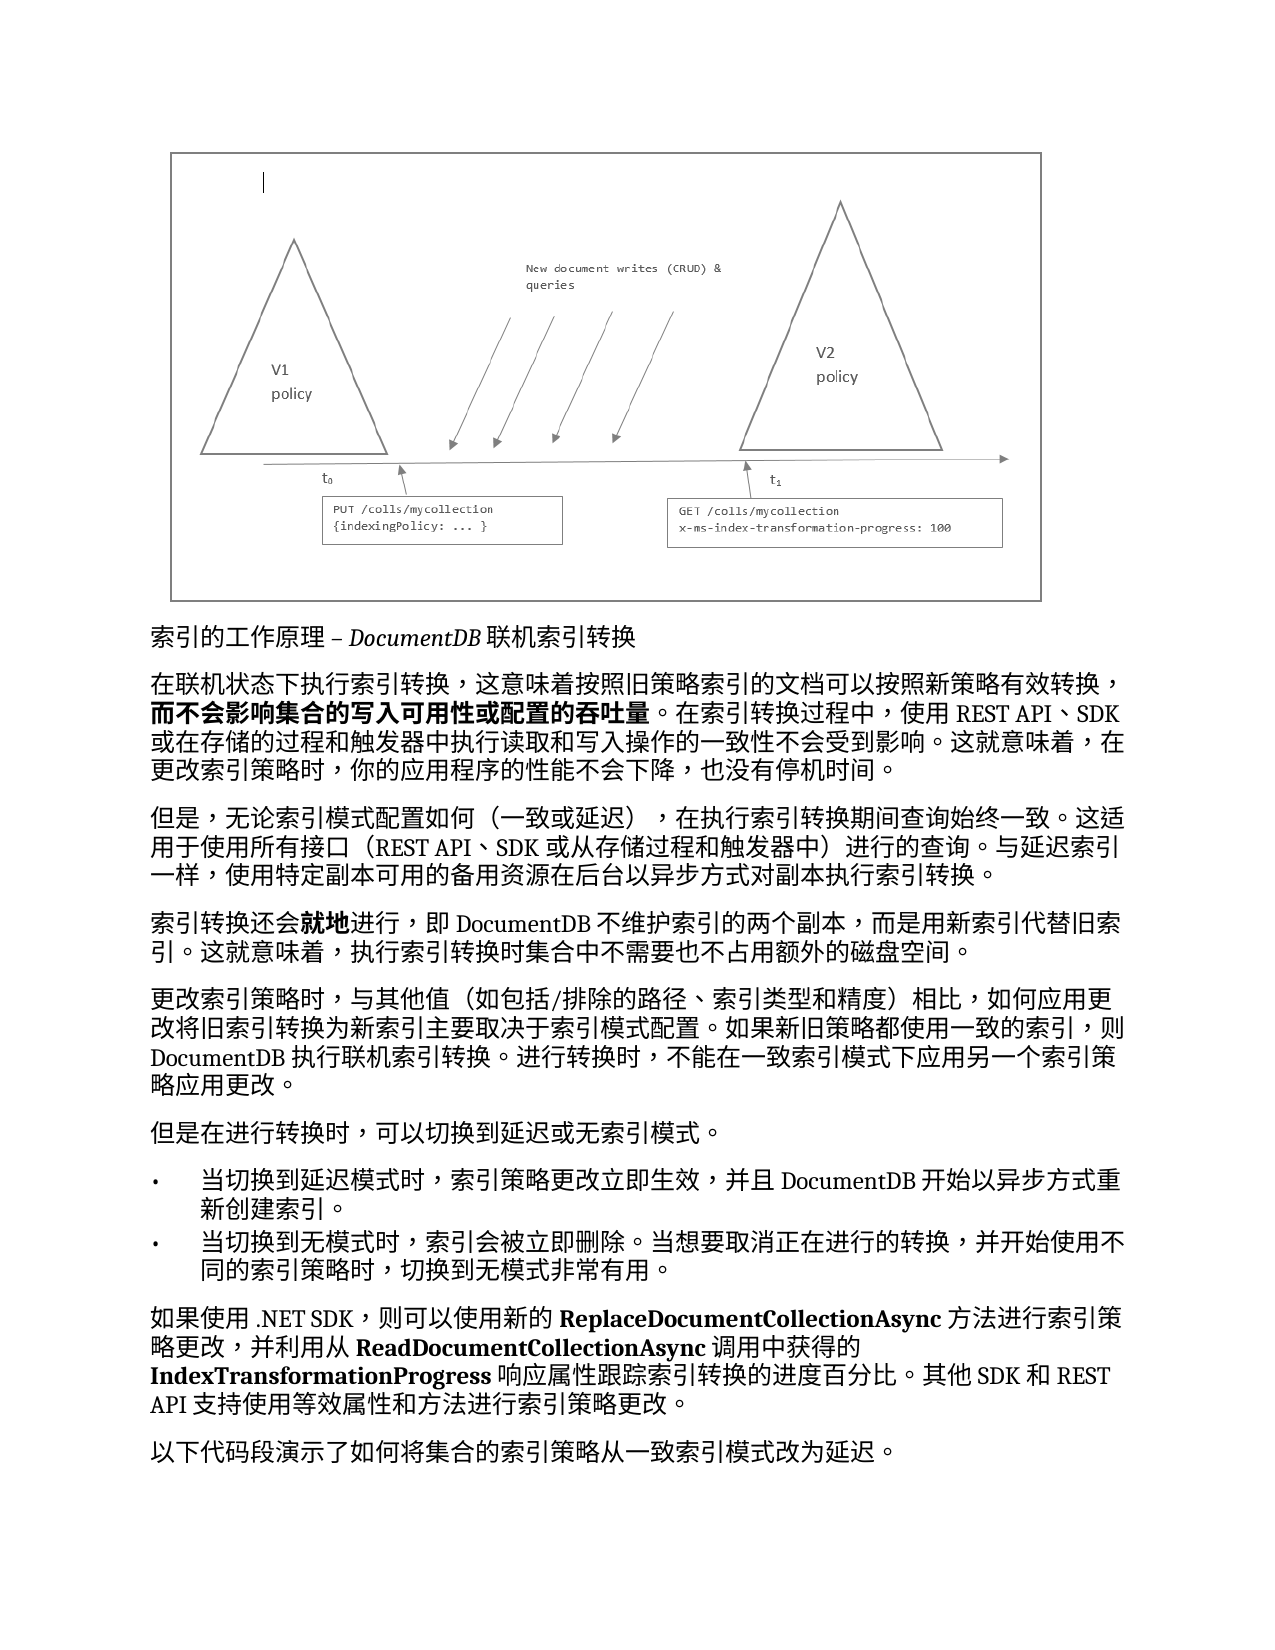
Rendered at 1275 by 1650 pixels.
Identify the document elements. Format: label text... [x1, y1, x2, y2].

picture [168, 150, 1044, 603]
list 当切换到延迟模式时，索引策略更改立即生效，并且 DocumentDB 开始以异步方式重新创建索引。 [150, 1167, 1125, 1225]
text 索引转换还会就地进行，即 DocumentDB 不维护索引的两个副本，而是用新索引代替旧索引。这就意味着，执行索引转换时集合中不需要也不占用额外的磁盘空间。 [150, 910, 1125, 967]
text 更改索引策略时，与其他值（如包括/排除的路径、索引类型和精度）相比，如何应用更改将旧索引转换为新索引主要取决于索引模式配置。如果新旧策略都使用一致的索引，则 DocumentDB 执行联机索引转换。进行转换时，不能在一致索引模式下应用另一个索引策略应用更改。 [150, 986, 1125, 1101]
list 当切换到无模式时，索引会被立即删除。当想要取消正在进行的转换，并开始使用不同的索引策略时，切换到无模式非常有用。 [150, 1228, 1125, 1286]
text 但是在进行转换时，可以切换到延迟或无索引模式。 [150, 1120, 1125, 1148]
text 但是，无论索引模式配置如何（一致或延迟），在执行索引转换期间查询始终一致。这适用于使用所有接口（REST API、SDK 或从存储过程和触发器中）进行的查询。与延迟索引一样，使用特定副本可用的备用资源在后台以异步方式对副本执行索引转换。 [150, 805, 1125, 891]
text 索引的工作原理 – DocumentDB 联机索引转换 [150, 623, 1125, 652]
text 如果使用 .NET SDK，则可以使用新的 ReplaceDocumentCollectionAsync 方法进行索引策略更改，并利用从 ReadDocumentCollectionAsync 调用中获得的 IndexTransformationProgress 响应属性跟踪索引转换的进度百分比。其他 SDK 和 REST API 支持使用等效属性和方法进行索引策略更改。 [150, 1305, 1125, 1420]
text 在联机状态下执行索引转换，这意味着按照旧策略索引的文档可以按照新策略有效转换，而不会影响集合的写入可用性或配置的吞吐量。在索引转换过程中，使用 REST API、SDK 或在存储的过程和触发器中执行读取和写入操作的一致性不会受到影响。这就意味着，在更改索引策略时，你的应用程序的性能不会下降，也没有停机时间。 [150, 671, 1125, 786]
text 以下代码段演示了如何将集合的索引策略从一致索引模式改为延迟。 [150, 1438, 1125, 1467]
